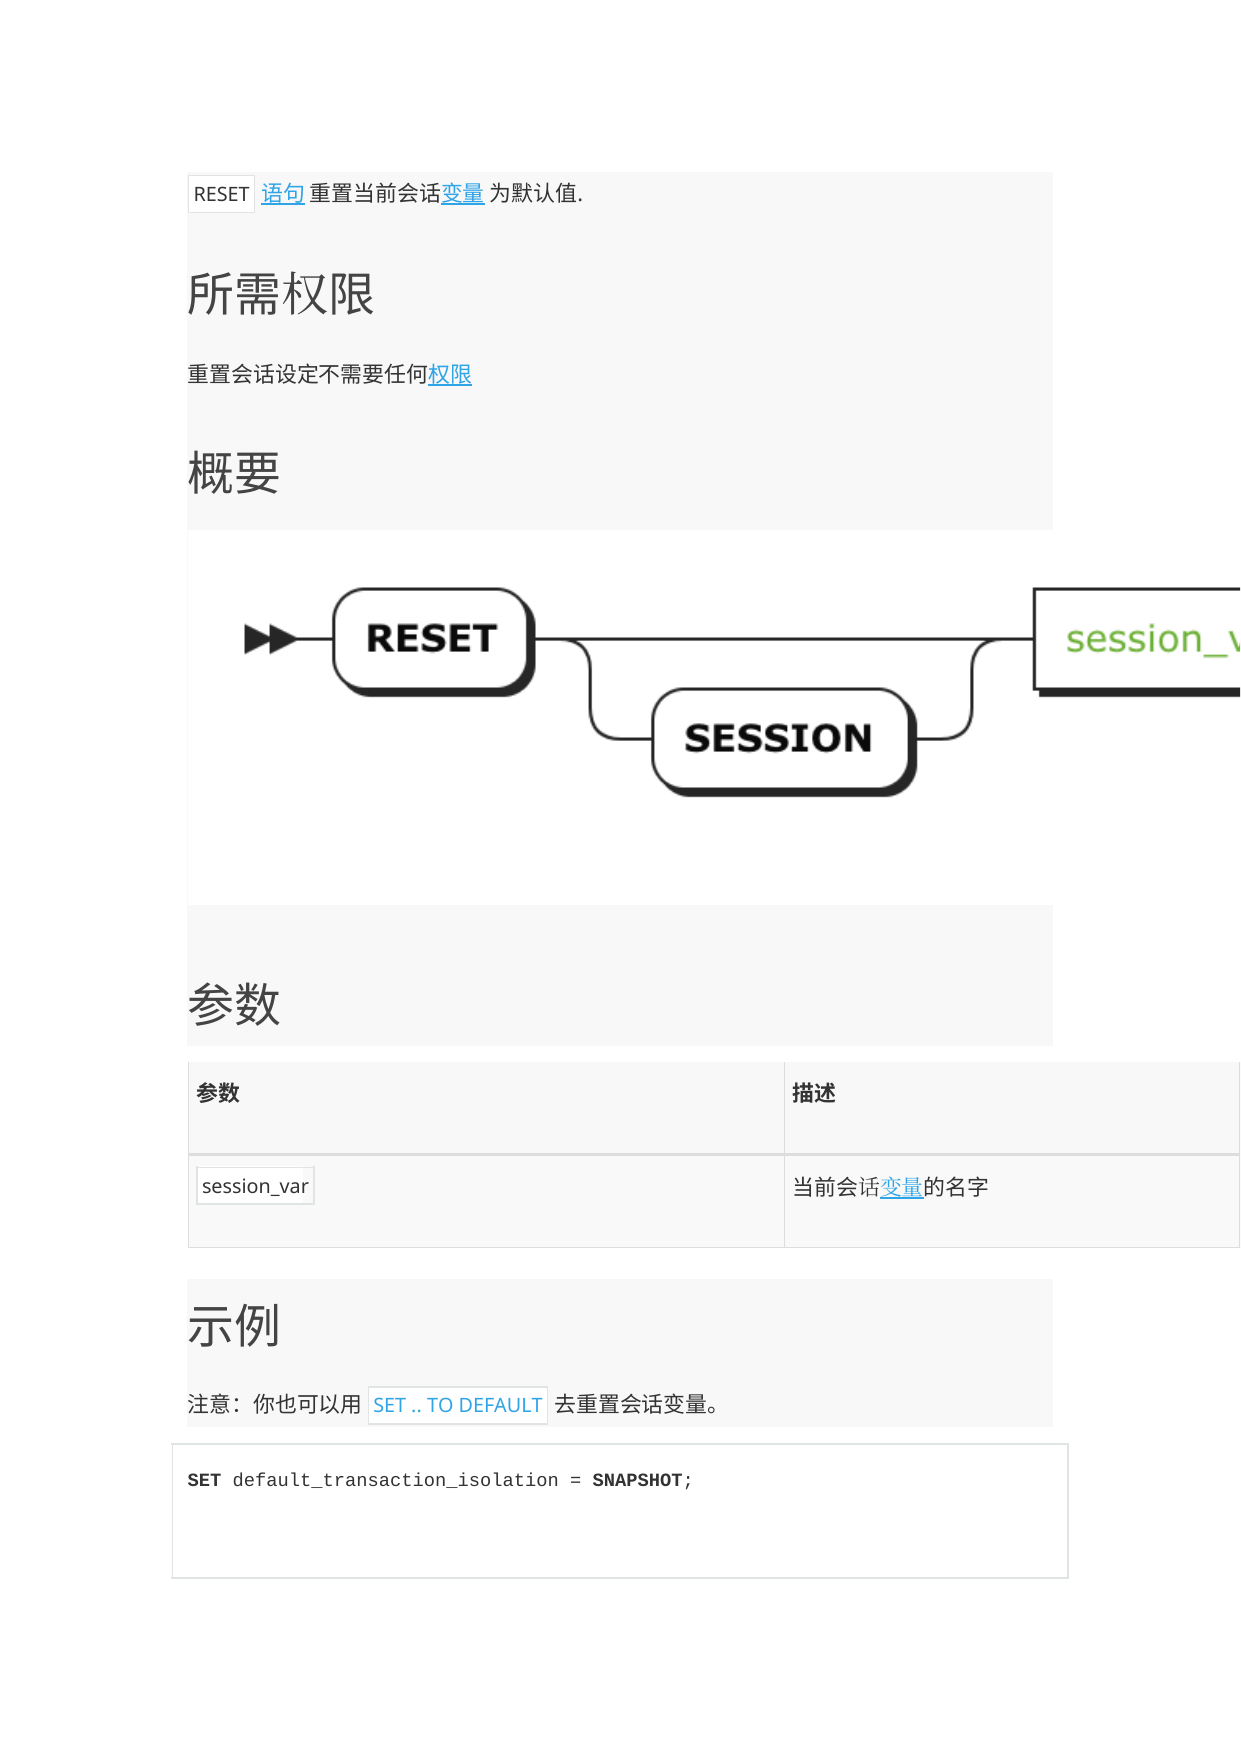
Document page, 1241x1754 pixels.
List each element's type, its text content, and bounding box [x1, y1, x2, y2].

table_cell 当前会话变量的名字 [785, 1156, 1239, 1247]
text 概要 [187, 426, 1053, 514]
text 注意：你也可以用 SET .. TO DEFAULT 去重置会话变量。 [187, 1383, 1053, 1427]
text 参数 [187, 958, 1053, 1046]
table_header 描述 [785, 1062, 1239, 1153]
text 所需权限 [187, 247, 1053, 335]
table_cell session_var [189, 1156, 784, 1247]
text 示例 [187, 1279, 1053, 1368]
text 重置会话设定不需要任何权限 [187, 351, 1053, 395]
text RESET 语句 重置当前会话变量 为默认值. [187, 172, 1053, 216]
table_header 参数 [189, 1062, 784, 1153]
picture [187, 530, 1241, 905]
text SET default_transaction_isolation = SNAPSHOT; [173, 1445, 1067, 1503]
